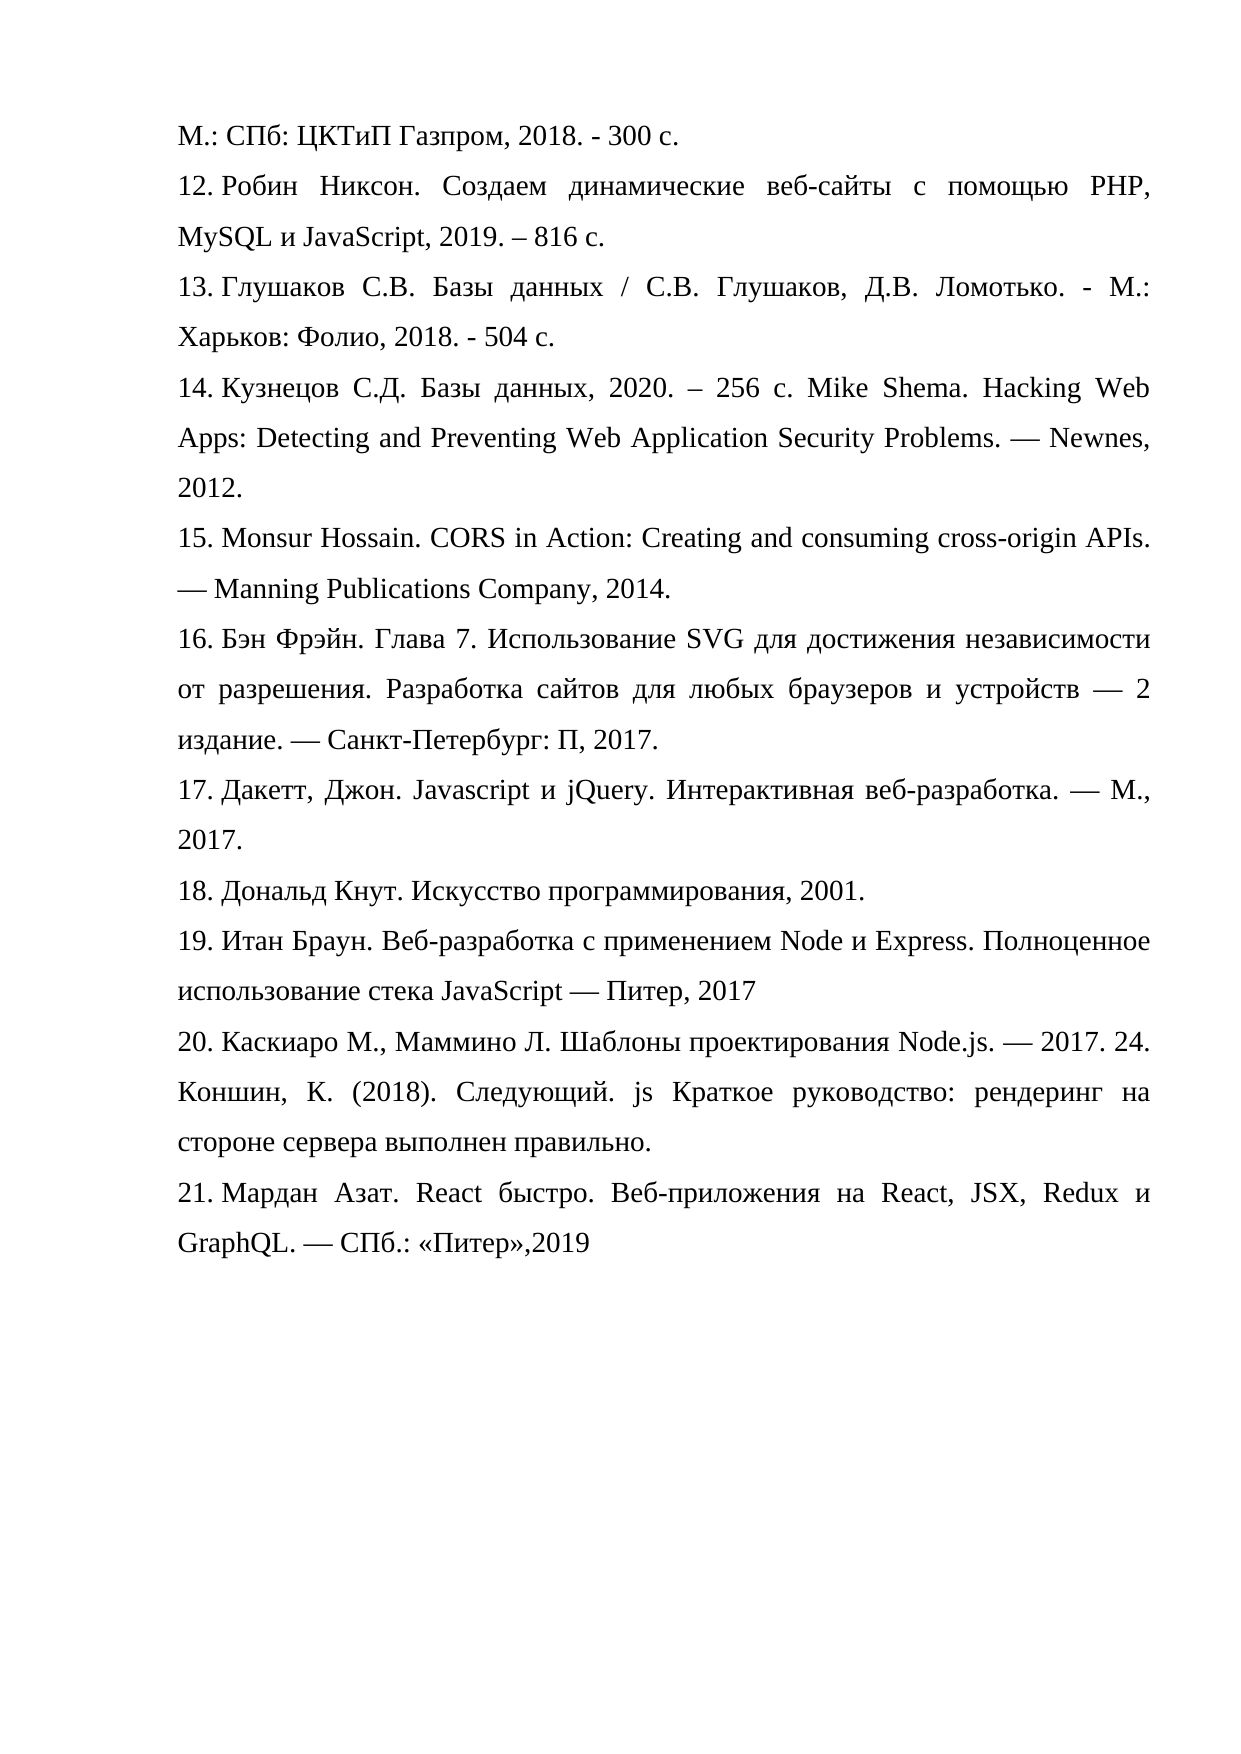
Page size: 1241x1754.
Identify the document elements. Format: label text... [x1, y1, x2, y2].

list Итан Браун. Веб-разработка с применением Node и Express. Полноценное использование стека JavaScript — Питер, 2017 [177, 923, 1152, 1007]
list Администрирование баз данных Oracle в операционной системе UNIX. - М.: СПб: ЦКТиП Газпром, 2018. - 300 c. [177, 118, 1152, 152]
list Мардан Азат. React быстро. Веб-приложения на React, JSX, Redux и GraphQL. — СПб.: «Питер»,2019 [177, 1175, 1152, 1258]
list Глушаков С.В. Базы данных / С.В. Глушаков, Д.В. Ломотько. - М.: Харьков: Фолио, 2018. - 504 c. [177, 269, 1152, 353]
list Бэн Фрэйн. Глава 7. Использование SVG для достижения независимости от разрешения. Разработка сайтов для любых браузеров и устройств — 2 издание. — Санкт-Петербург: П, 2017. [177, 621, 1152, 755]
list Каскиаро М., Маммино Л. Шаблоны проектирования Node.js. — 2017. 24. Коншин, К. (2018). Следующий. js Краткое руководство: рендеринг на стороне сервера выполнен правильно. [177, 1024, 1152, 1158]
list Робин Никсон. Создаем динамические веб-сайты с помощью PHP, MySQL и JavaScript, 2019. – 816 с. [177, 168, 1152, 252]
list Monsur Hossain. CORS in Action: Creating and consuming cross-origin APIs. — Manning Publications Company, 2014. [177, 521, 1152, 604]
list Дональд Кнут. Искусство программирования, 2001. [177, 873, 1152, 906]
list Кузнецов С.Д. Базы данных, 2020. – 256 с. Mike Shema. Hacking Web Apps: Detecting and Preventing Web Application Security Problems. — Newnes, 2012. [177, 370, 1152, 504]
list Дакетт, Джон. Javascript и jQuery. Интерактивная веб-разработка. — М., 2017. [177, 772, 1152, 856]
